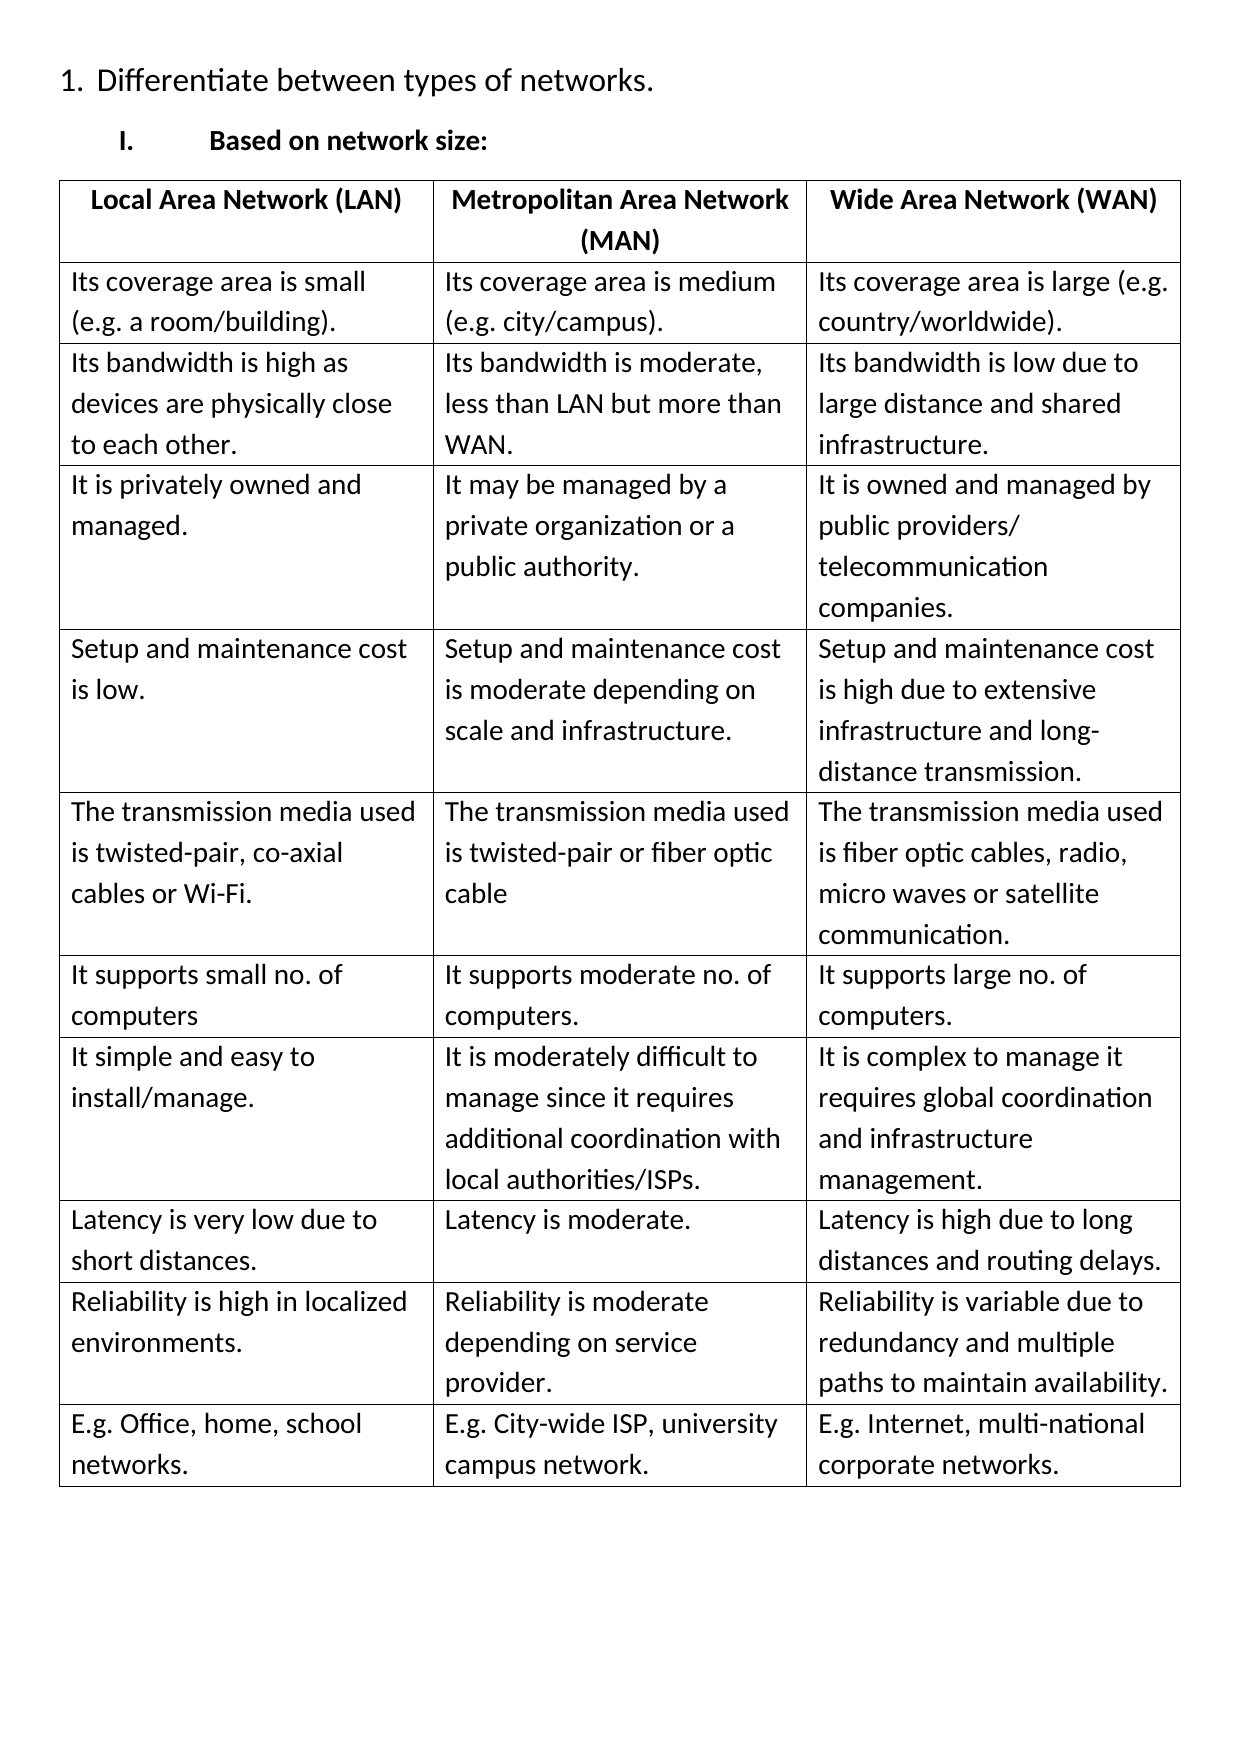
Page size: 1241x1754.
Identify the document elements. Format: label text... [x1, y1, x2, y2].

table_cell It is privately owned and managed. [60, 466, 433, 629]
table_cell It supports moderate no. of computers. [434, 956, 806, 1037]
table_cell Its coverage area is medium (e.g. city/campus). [434, 263, 806, 343]
table_cell It supports small no. of computers [60, 956, 433, 1037]
table_cell It supports large no. of computers. [807, 956, 1180, 1037]
table_cell Setup and maintenance cost is moderate depending on scale and infrastructure. [434, 630, 806, 792]
table_cell Its bandwidth is low due to large distance and shared infrastructure. [807, 344, 1180, 465]
table_cell Setup and maintenance cost is low. [60, 630, 433, 792]
table_cell Latency is moderate. [434, 1201, 806, 1282]
list Based on network size: [134, 122, 1181, 158]
table_cell E.g. City-wide ISP, university campus network. [434, 1405, 806, 1486]
table_cell The transmission media used is twisted-pair or fiber optic cable [434, 793, 806, 955]
table_cell It is moderately difficult to manage since it requires additional coordination with local authorities/ISPs. [434, 1038, 806, 1200]
table_header Local Area Network (LAN) [60, 181, 433, 262]
table_cell It may be managed by a private organization or a public authority. [434, 466, 806, 629]
table_cell It is owned and managed by public providers/ telecommunication companies. [807, 466, 1180, 629]
list Differentiate between types of networks. [59, 59, 1181, 100]
table_cell The transmission media used is twisted-pair, co-axial cables or Wi-Fi. [60, 793, 433, 955]
table_cell The transmission media used is fiber optic cables, radio, micro waves or satellite communication. [807, 793, 1180, 955]
table_cell Setup and maintenance cost is high due to extensive infrastructure and long-distance transmission. [807, 630, 1180, 792]
table_cell It simple and easy to install/manage. [60, 1038, 433, 1200]
table_cell Its bandwidth is moderate, less than LAN but more than WAN. [434, 344, 806, 465]
table_cell E.g. Office, home, school networks. [60, 1405, 433, 1486]
table_cell Latency is high due to long distances and routing delays. [807, 1201, 1180, 1282]
table_cell Its coverage area is large (e.g. country/worldwide). [807, 263, 1180, 343]
table_cell Reliability is variable due to redundancy and multiple paths to maintain availability. [807, 1283, 1180, 1404]
table_header Metropolitan Area Network (MAN) [434, 181, 806, 262]
table_cell Reliability is high in localized environments. [60, 1283, 433, 1404]
table_cell It is complex to manage it requires global coordination and infrastructure management. [807, 1038, 1180, 1200]
table_cell Its coverage area is small (e.g. a room/building). [60, 263, 433, 343]
table_cell E.g. Internet, multi-national corporate networks. [807, 1405, 1180, 1486]
table_cell Latency is very low due to short distances. [60, 1201, 433, 1282]
table_cell Its bandwidth is high as devices are physically close to each other. [60, 344, 433, 465]
table_header Wide Area Network (WAN) [807, 181, 1180, 262]
table_cell Reliability is moderate depending on service provider. [434, 1283, 806, 1404]
